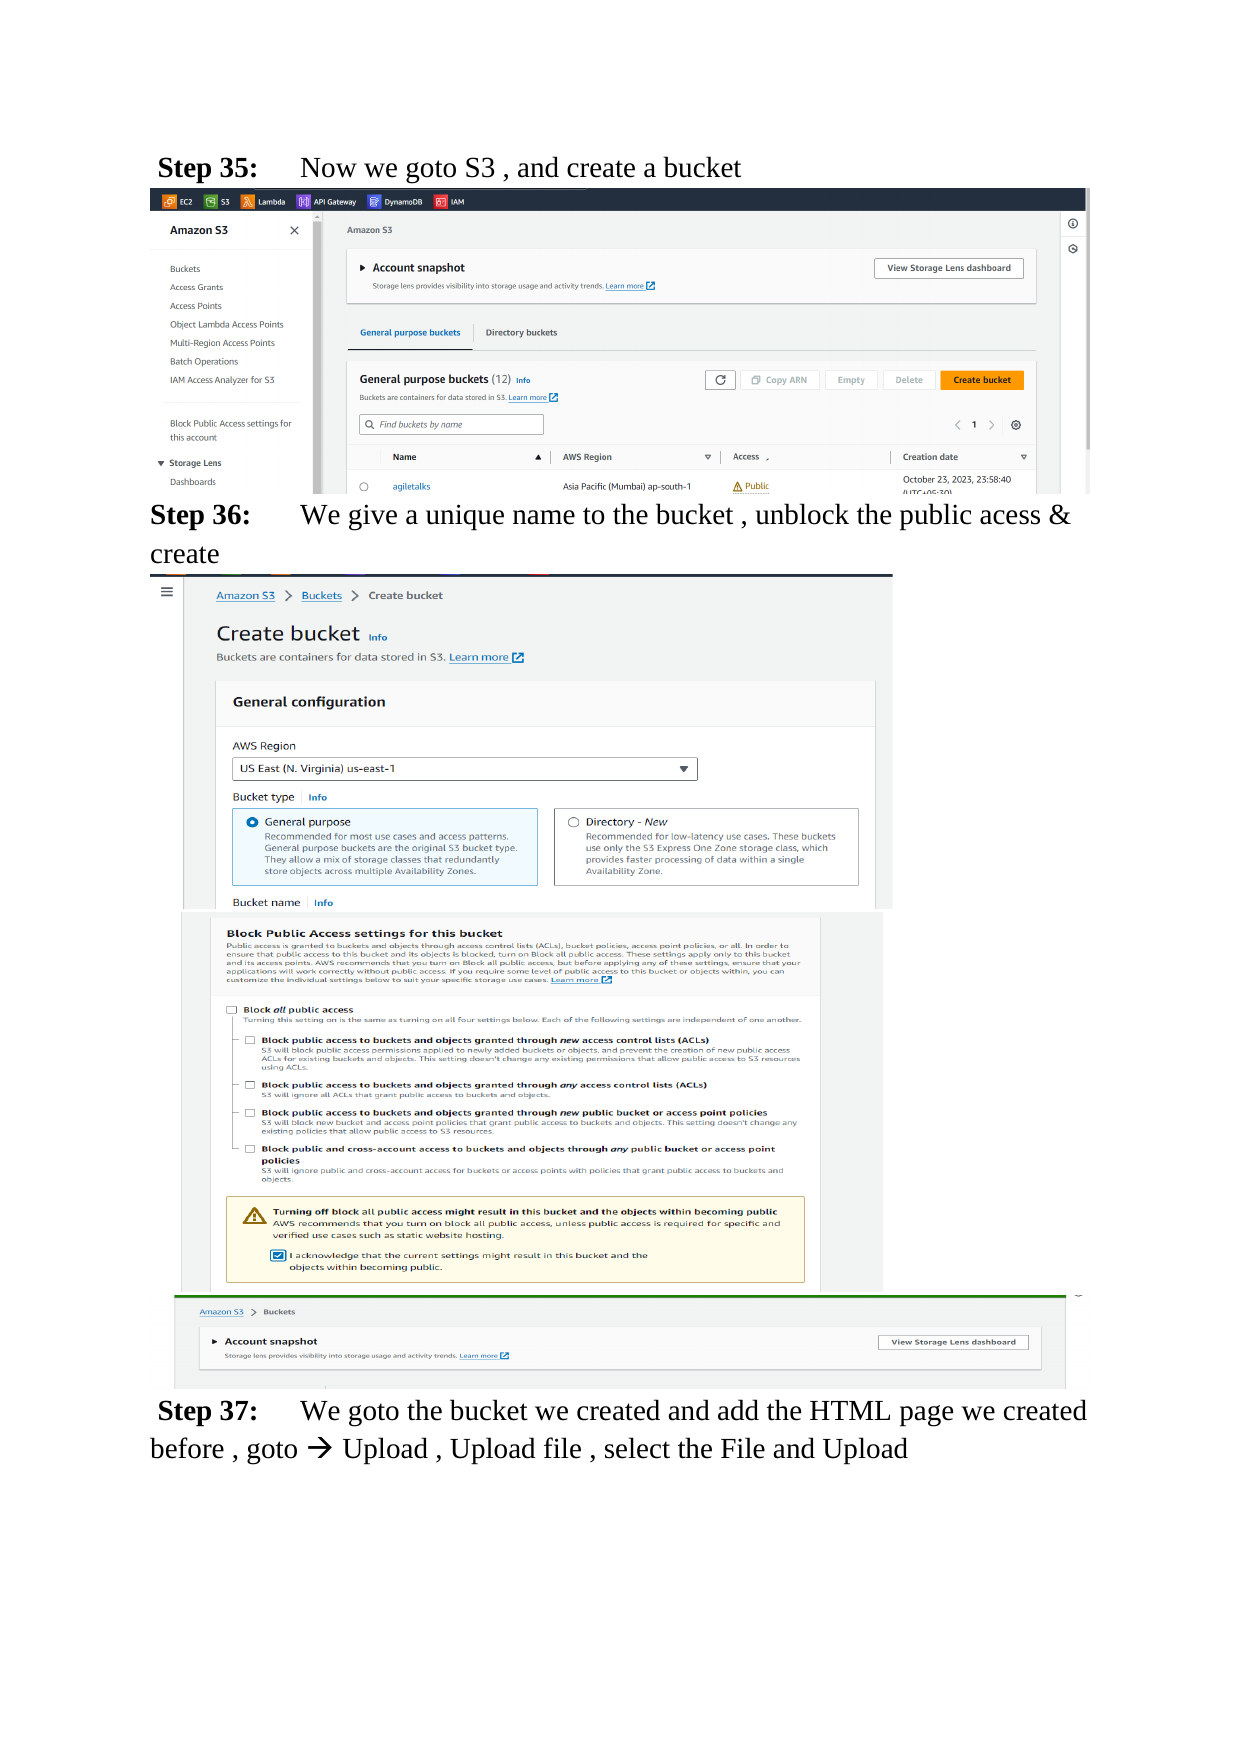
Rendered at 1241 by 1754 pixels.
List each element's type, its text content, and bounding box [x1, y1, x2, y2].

picture [150, 188, 1090, 494]
picture [150, 1295, 1090, 1389]
picture [150, 912, 884, 1292]
text Step 37: We goto the bucket we created and add the HTML page we created before , goto Upload , Upload file , select the File and Upload [150, 1393, 1090, 1465]
text Step 35: Now we goto S3 , and create a bucket [150, 150, 1090, 183]
text Step 36: We give a unique name to the bucket , unblock the public acess & create [150, 497, 1090, 569]
picture [150, 574, 893, 909]
